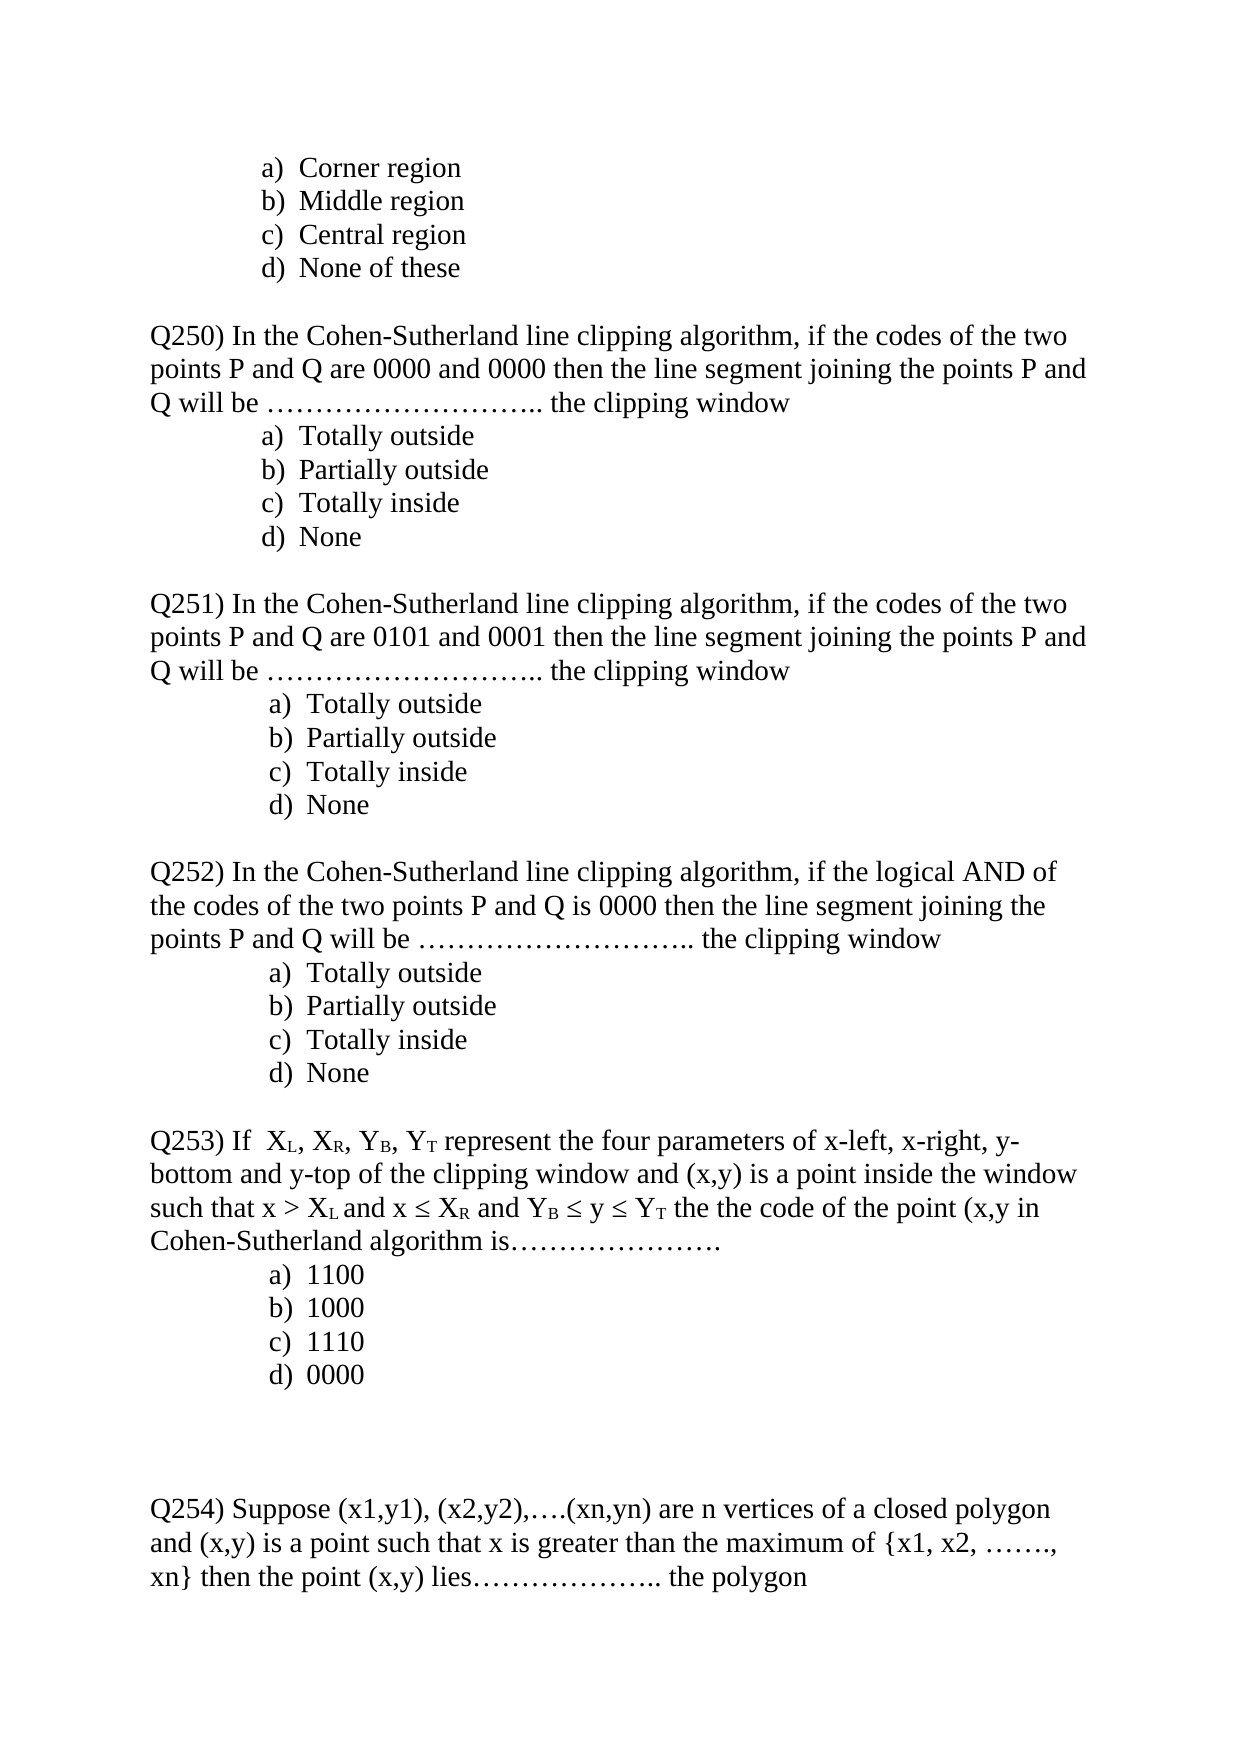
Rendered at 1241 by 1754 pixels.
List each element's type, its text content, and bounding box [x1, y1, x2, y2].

list Totally outside [269, 955, 1090, 988]
list Totally inside [269, 754, 1090, 787]
list Totally inside [269, 1022, 1090, 1056]
list 1100 [269, 1257, 1090, 1290]
list Partially outside [269, 988, 1090, 1022]
list Central region [261, 217, 1090, 251]
list Middle region [261, 183, 1090, 217]
text Q253) If XL, XR, YB, YT represent the four parameters of x-left, x-right, y-bottom and y-top of the clipping window and (x,y) is a point inside the window such that x > XL and x ≤ XR and YB ≤ y ≤ YT the the code of the point (x,y in Cohen-Sutherland algorithm is…………………. [150, 1123, 1090, 1257]
list Corner region [261, 150, 1090, 183]
list None [269, 787, 1090, 821]
list Partially outside [269, 720, 1090, 754]
list Totally inside [261, 485, 1090, 519]
text Q251) In the Cohen-Sutherland line clipping algorithm, if the codes of the two points P and Q are 0101 and 0001 then the line segment joining the points P and Q will be ……………………….. the clipping window [150, 586, 1090, 687]
list Partially outside [261, 452, 1090, 485]
list None [261, 519, 1090, 552]
list None [269, 1056, 1090, 1089]
text Q254) Suppose (x1,y1), (x2,y2),….(xn,yn) are n vertices of a closed polygon and (x,y) is a point such that x is greater than the maximum of {x1, x2, ……., xn} then the point (x,y) lies……………….. the polygon [150, 1492, 1090, 1592]
list 0000 [269, 1357, 1090, 1391]
list None of these [261, 251, 1090, 284]
list Totally outside [261, 418, 1090, 452]
text Q250) In the Cohen-Sutherland line clipping algorithm, if the codes of the two points P and Q are 0000 and 0000 then the line segment joining the points P and Q will be ……………………….. the clipping window [150, 318, 1090, 418]
list 1110 [269, 1324, 1090, 1357]
list 1000 [269, 1290, 1090, 1324]
text Q252) In the Cohen-Sutherland line clipping algorithm, if the logical AND of the codes of the two points P and Q is 0000 then the line segment joining the points P and Q will be ……………………….. the clipping window [150, 854, 1090, 955]
list Totally outside [269, 687, 1090, 720]
